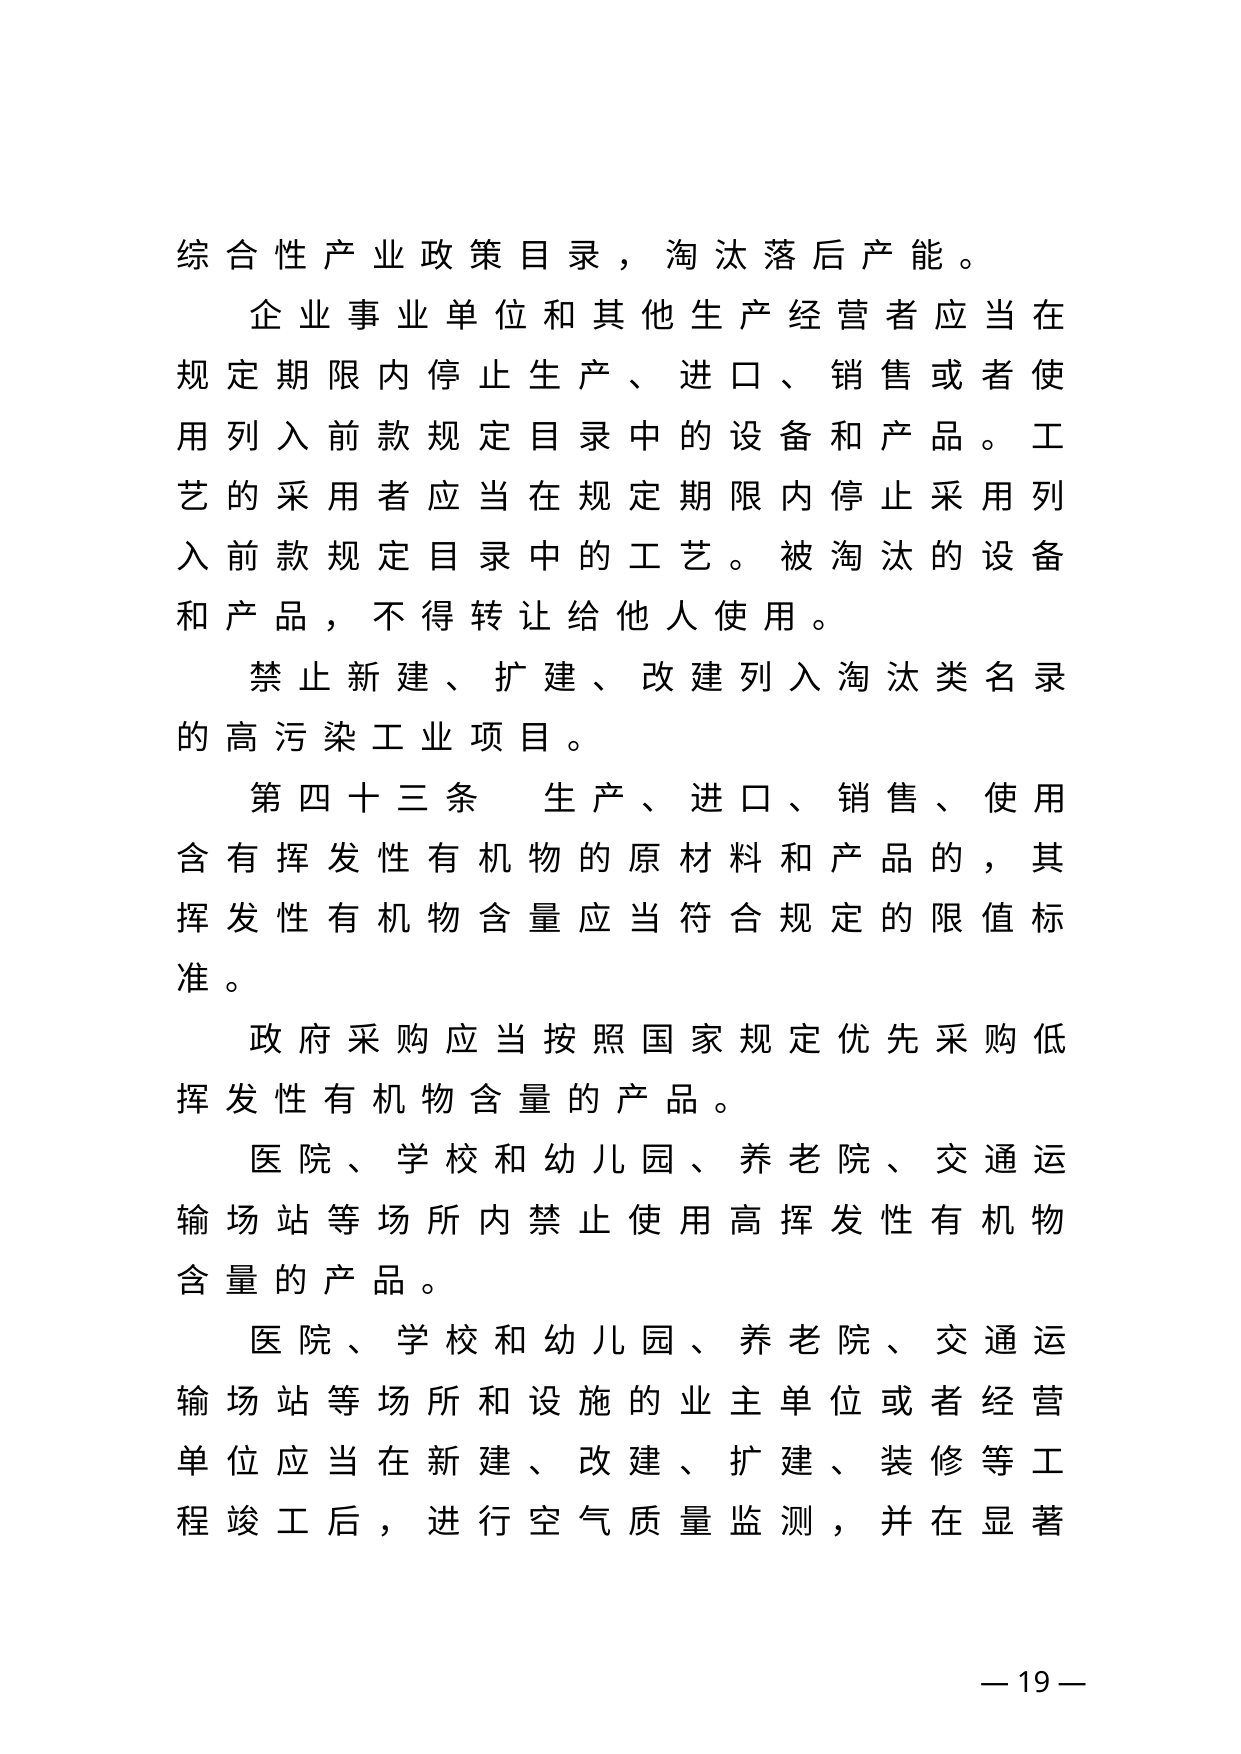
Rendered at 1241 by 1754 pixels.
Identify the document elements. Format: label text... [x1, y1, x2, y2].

text 医院、学校和幼儿园、养老院、交通运输场站等场所内禁止使用高挥发性有机物含量的产品。 [176, 1127, 1082, 1308]
text 政府采购应当按照国家规定优先采购低挥发性有机物含量的产品。 [176, 1006, 1082, 1127]
text 第四十三条 生产、进口、销售、使用含有挥发性有机物的原材料和产品的，其挥发性有机物含量应当符合规定的限值标准。 [176, 765, 1082, 1006]
text 禁止新建、扩建、改建列入淘汰类名录的高污染工业项目。 [176, 644, 1082, 765]
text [176, 1308, 1082, 1549]
text 企业事业单位和其他生产经营者应当在规定期限内停止生产、进口、销售或者使用列入前款规定目录中的设备和产品。工艺的采用者应当在规定期限内停止采用列入前款规定目录中的工艺。被淘汰的设备和产品，不得转让给他人使用。 [176, 283, 1082, 644]
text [176, 222, 1082, 283]
